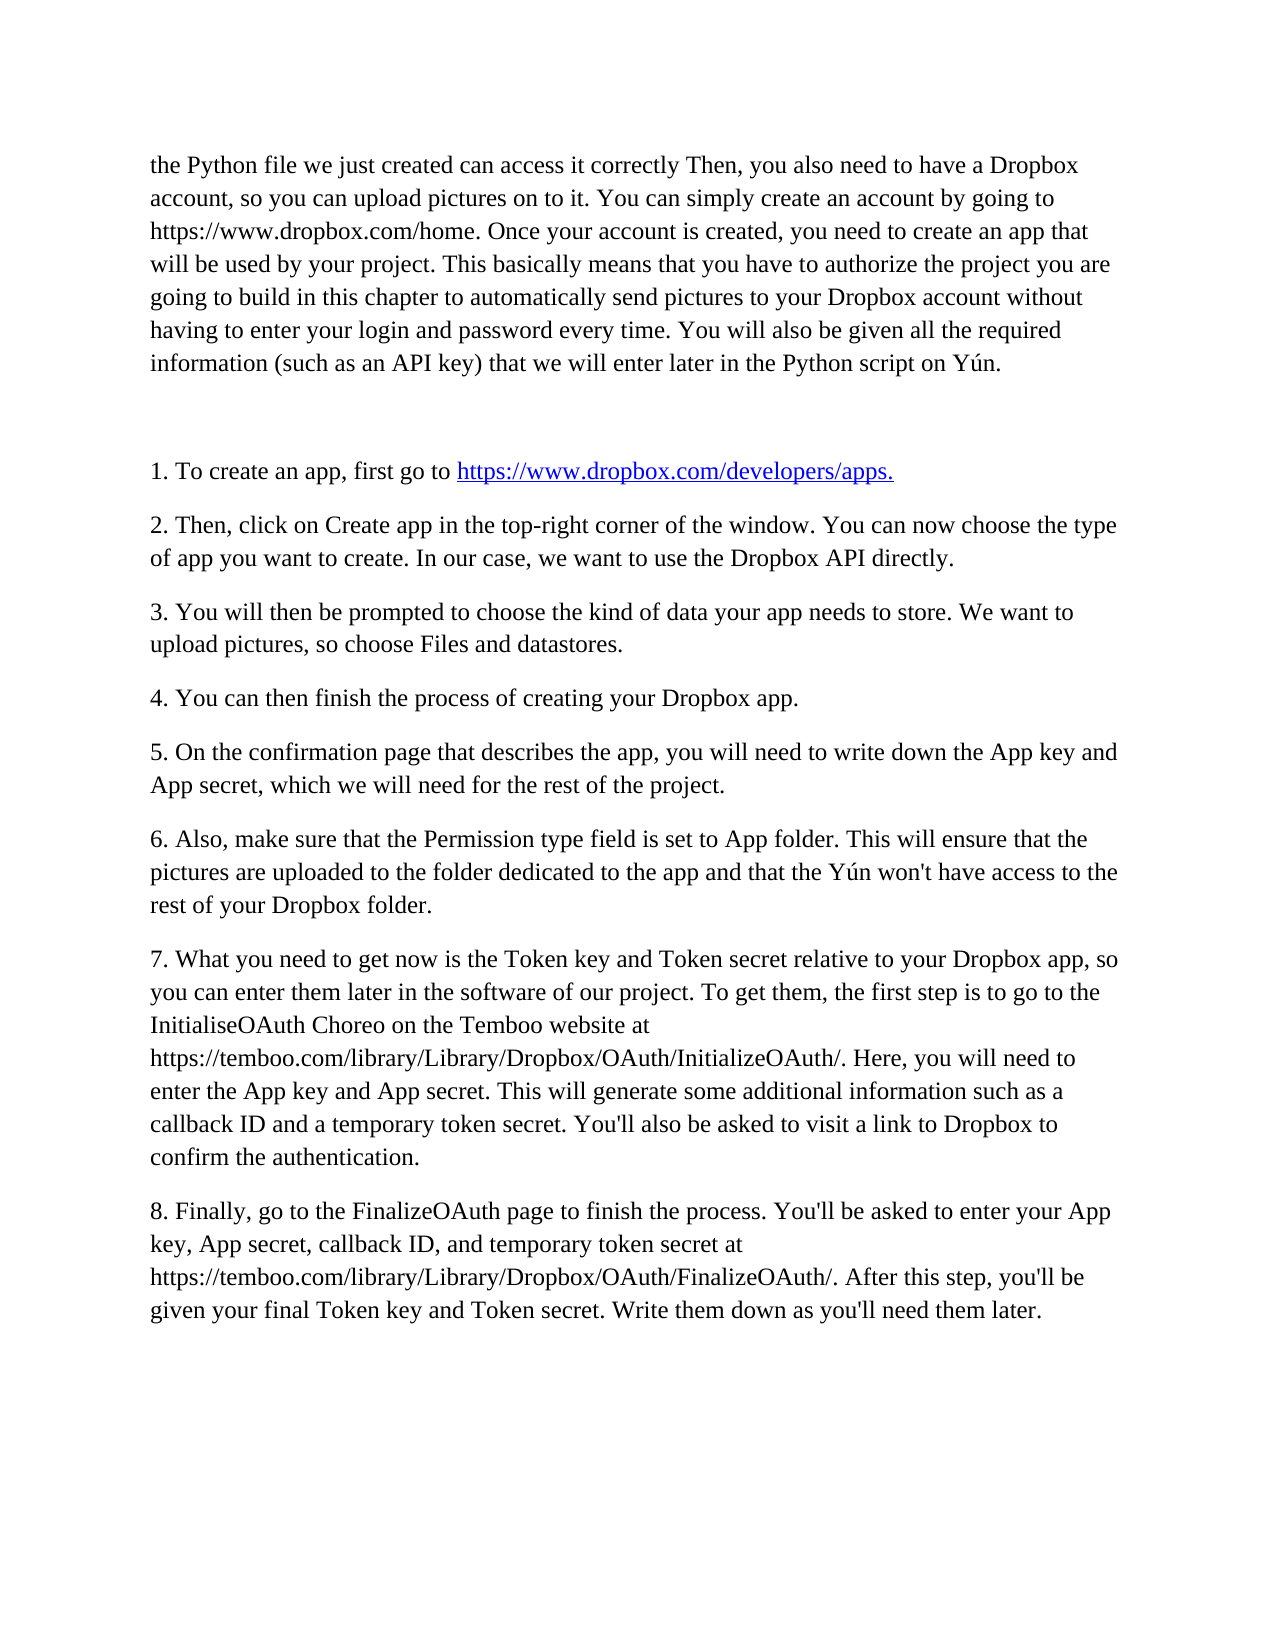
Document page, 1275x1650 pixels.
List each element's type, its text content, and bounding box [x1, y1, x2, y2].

text 6. Also, make sure that the Permission type field is set to App folder. This will ensure that the pictures are uploaded to the folder dedicated to the app and that the Yún won't have access to the rest of your Dropbox folder. [150, 824, 1125, 919]
text 8. Finally, go to the FinalizeOAuth page to finish the process. You'll be asked to enter your App key, App secret, callback ID, and temporary token secret at https://temboo.com/library/Library/Dropbox/OAuth/FinalizeOAuth/. After this step, you'll be given your final Token key and Token secret. Write them down as you'll need them later. [150, 1196, 1125, 1324]
text 5. On the confirmation page that describes the app, you will need to write down the App key and App secret, which we will need for the rest of the project. [150, 737, 1125, 799]
text 7. What you need to get now is the Token key and Token secret relative to your Dropbox app, so you can enter them later in the software of our project. To get them, the first step is to go to the InitialiseOAuth Choreo on the Temboo website at https://temboo.com/library/Library/Dropbox/OAuth/InitializeOAuth/. Here, you will need to enter the App key and App secret. This will generate some additional information such as a callback ID and a temporary token secret. You'll also be asked to visit a link to Dropbox to confirm the authentication. [150, 944, 1125, 1171]
text 4. You can then finish the process of creating your Dropbox app. [150, 683, 1125, 712]
text 3. You will then be prompted to choose the kind of data your app needs to store. We want to upload pictures, so choose Files and datastores. [150, 597, 1125, 658]
text 1. To create an app, first go to https://www.dropbox.com/developers/apps. [150, 456, 1125, 484]
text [150, 150, 1125, 377]
text 2. Then, click on Create app in the top-right corner of the window. You can now choose the type of app you want to create. In our case, we want to use the Dropbox API directly. [150, 510, 1125, 571]
